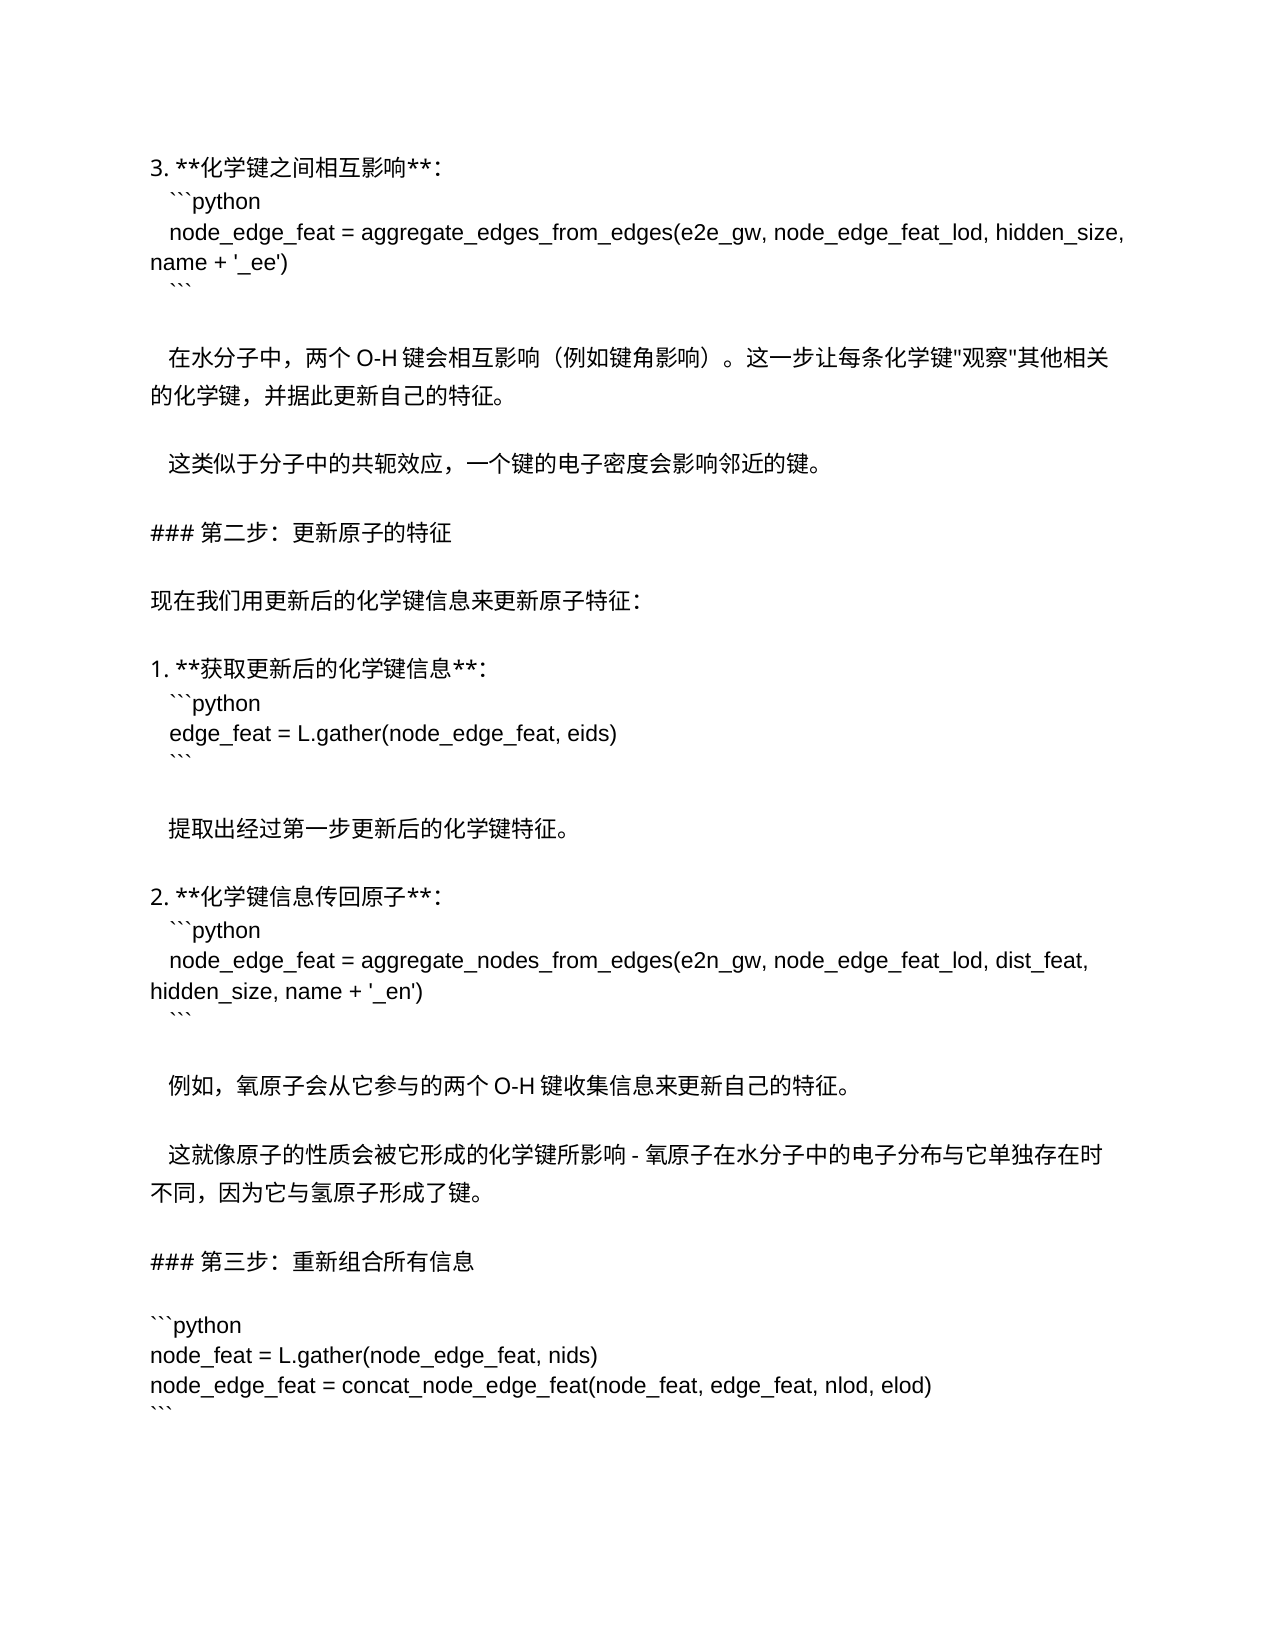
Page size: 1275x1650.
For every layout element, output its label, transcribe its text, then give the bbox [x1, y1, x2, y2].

text 提取出经过第一步更新后的化学键特征。 [150, 810, 1125, 844]
text ```python [150, 917, 1125, 943]
text 现在我们用更新后的化学键信息来更新原子特征： [150, 583, 1125, 616]
text 例如，氧原子会从它参与的两个O-H键收集信息来更新自己的特征。 [150, 1068, 1125, 1102]
text node_edge_feat = aggregate_edges_from_edges(e2e_gw, node_edge_feat_lod, hidden_size, name + '_ee') [150, 218, 1125, 275]
text ``` [150, 279, 1125, 305]
text ```python [150, 188, 1125, 215]
text 在水分子中，两个O-H键会相互影响（例如键角影响）。这一步让每条化学键"观察"其他相关的化学键，并据此更新自己的特征。 [150, 339, 1125, 411]
text edge_feat = L.gather(node_edge_feat, eids) [150, 720, 1125, 746]
text ``` [150, 1008, 1125, 1034]
text ### 第二步：更新原子的特征 [150, 514, 1125, 548]
text 2. **化学键信息传回原子**： [150, 879, 1125, 912]
text node_edge_feat = concat_node_edge_feat(node_feat, edge_feat, nlod, elod) [150, 1372, 1125, 1399]
text ``` [150, 1402, 1125, 1429]
text ``` [150, 750, 1125, 776]
text node_edge_feat = aggregate_nodes_from_edges(e2n_gw, node_edge_feat_lod, dist_feat, hidden_size, name + '_en') [150, 947, 1125, 1004]
text 这类似于分子中的共轭效应，一个键的电子密度会影响邻近的键。 [150, 446, 1125, 479]
text 3. **化学键之间相互影响**： [150, 150, 1125, 183]
text node_feat = L.gather(node_edge_feat, nids) [150, 1342, 1125, 1368]
text 这就像原子的性质会被它形成的化学键所影响 - 氧原子在水分子中的电子分布与它单独存在时不同，因为它与氢原子形成了键。 [150, 1137, 1125, 1208]
text ```python [150, 689, 1125, 716]
text ### 第三步：重新组合所有信息 [150, 1243, 1125, 1277]
text ```python [150, 1312, 1125, 1338]
text 1. **获取更新后的化学键信息**： [150, 651, 1125, 684]
